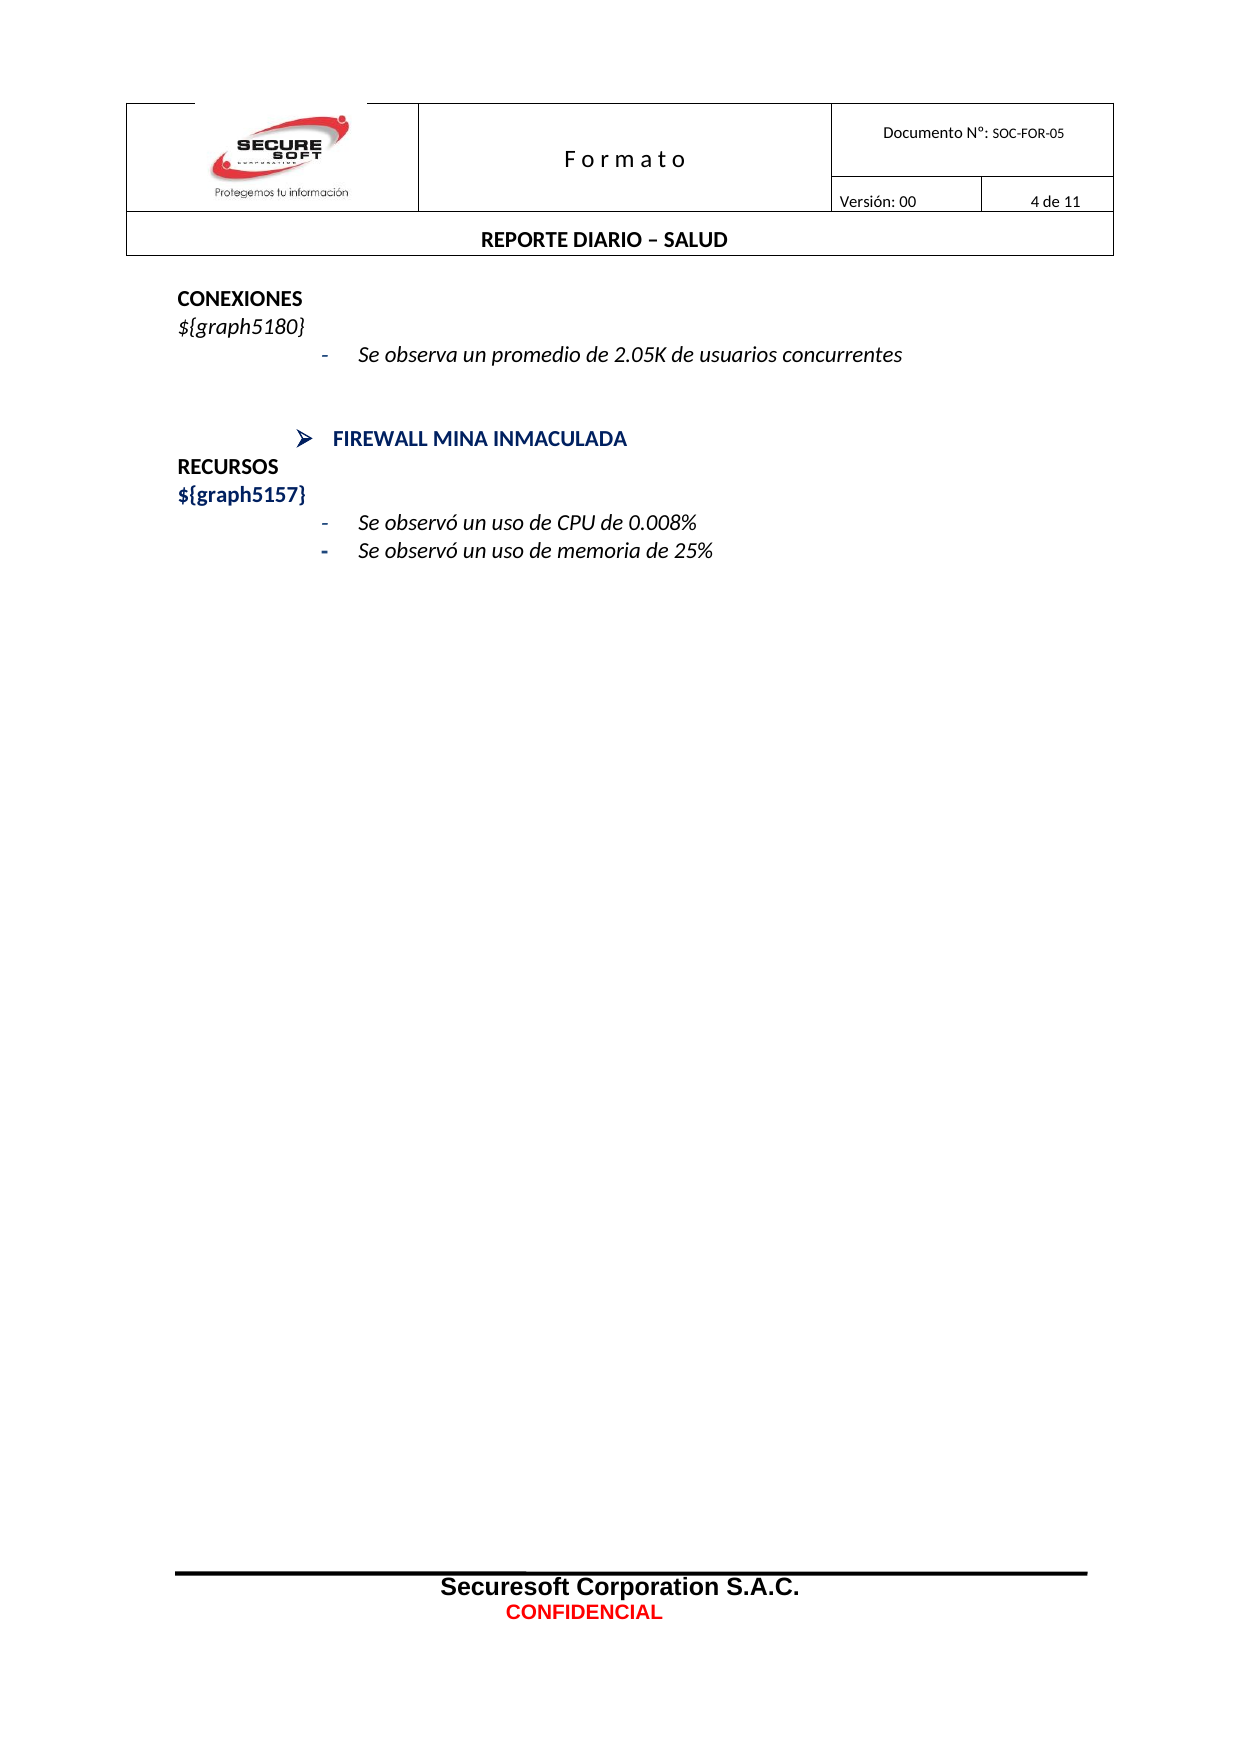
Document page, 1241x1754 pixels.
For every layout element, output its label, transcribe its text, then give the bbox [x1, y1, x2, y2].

picture [195, 103, 367, 207]
text CONEXIONES [177, 284, 1063, 312]
list Se observó un uso de memoria de 25% [321, 536, 1063, 564]
text ${graph5157} [177, 480, 1063, 508]
text RECURSOS [177, 452, 1063, 480]
list Se observa un promedio de 2.05K de usuarios concurrentes [321, 340, 1063, 368]
text ${graph5180} [177, 312, 1063, 340]
list FIREWALL MINA INMACULADA [295, 424, 1063, 452]
list Se observó un uso de CPU de 0.008% [321, 508, 1063, 536]
